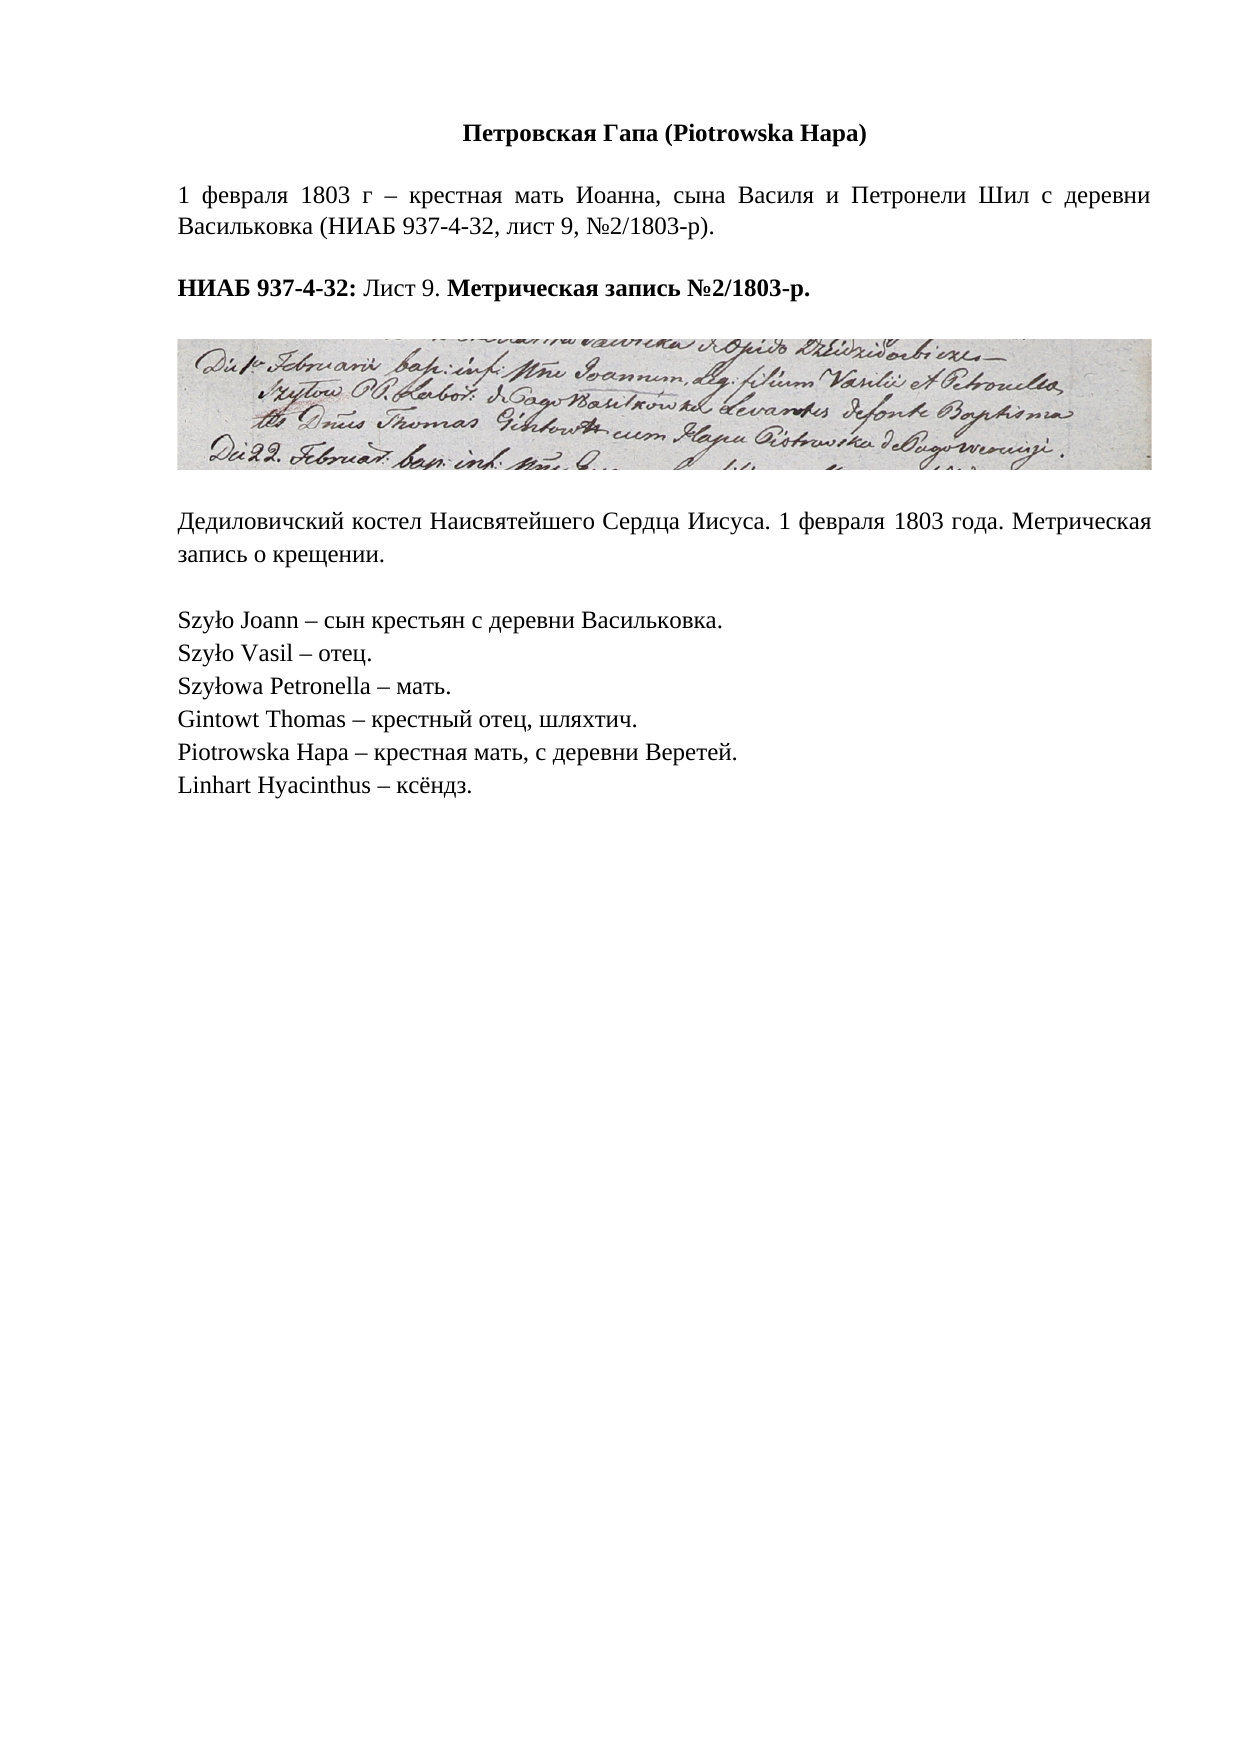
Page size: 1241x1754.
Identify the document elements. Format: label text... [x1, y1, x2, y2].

text Linhart Hyacinthus – ксёндз. [177, 771, 1152, 799]
text Петровская Гапа (Piotrowska Hapa) [177, 118, 1152, 147]
text Дедиловичский костел Наисвятейшего Сердца Иисуса. 1 февраля 1803 года. Метрическая запись о крещении. [177, 506, 1152, 568]
text Gintowt Thomas – крестный отец, шляхтич. [177, 704, 1152, 733]
text Szyłowa Petronella – мать. [177, 671, 1152, 700]
text Szyło Vasil – отец. [177, 638, 1152, 667]
text Piotrowska Hapa – крестная мать, с деревни Веретей. [177, 737, 1152, 766]
text НИАБ 937-4-32: Лист 9. Метрическая запись №2/1803-р. [177, 273, 1152, 302]
picture [177, 339, 1152, 470]
text 1 февраля 1803 г – крестная мать Иоанна, сына Василя и Петронели Шил с деревни Васильковка (НИАБ 937-4-32, лист 9, №2/1803-р). [177, 180, 1152, 240]
text Szyło Joann – сын крестьян с деревни Васильковка. [177, 605, 1152, 634]
